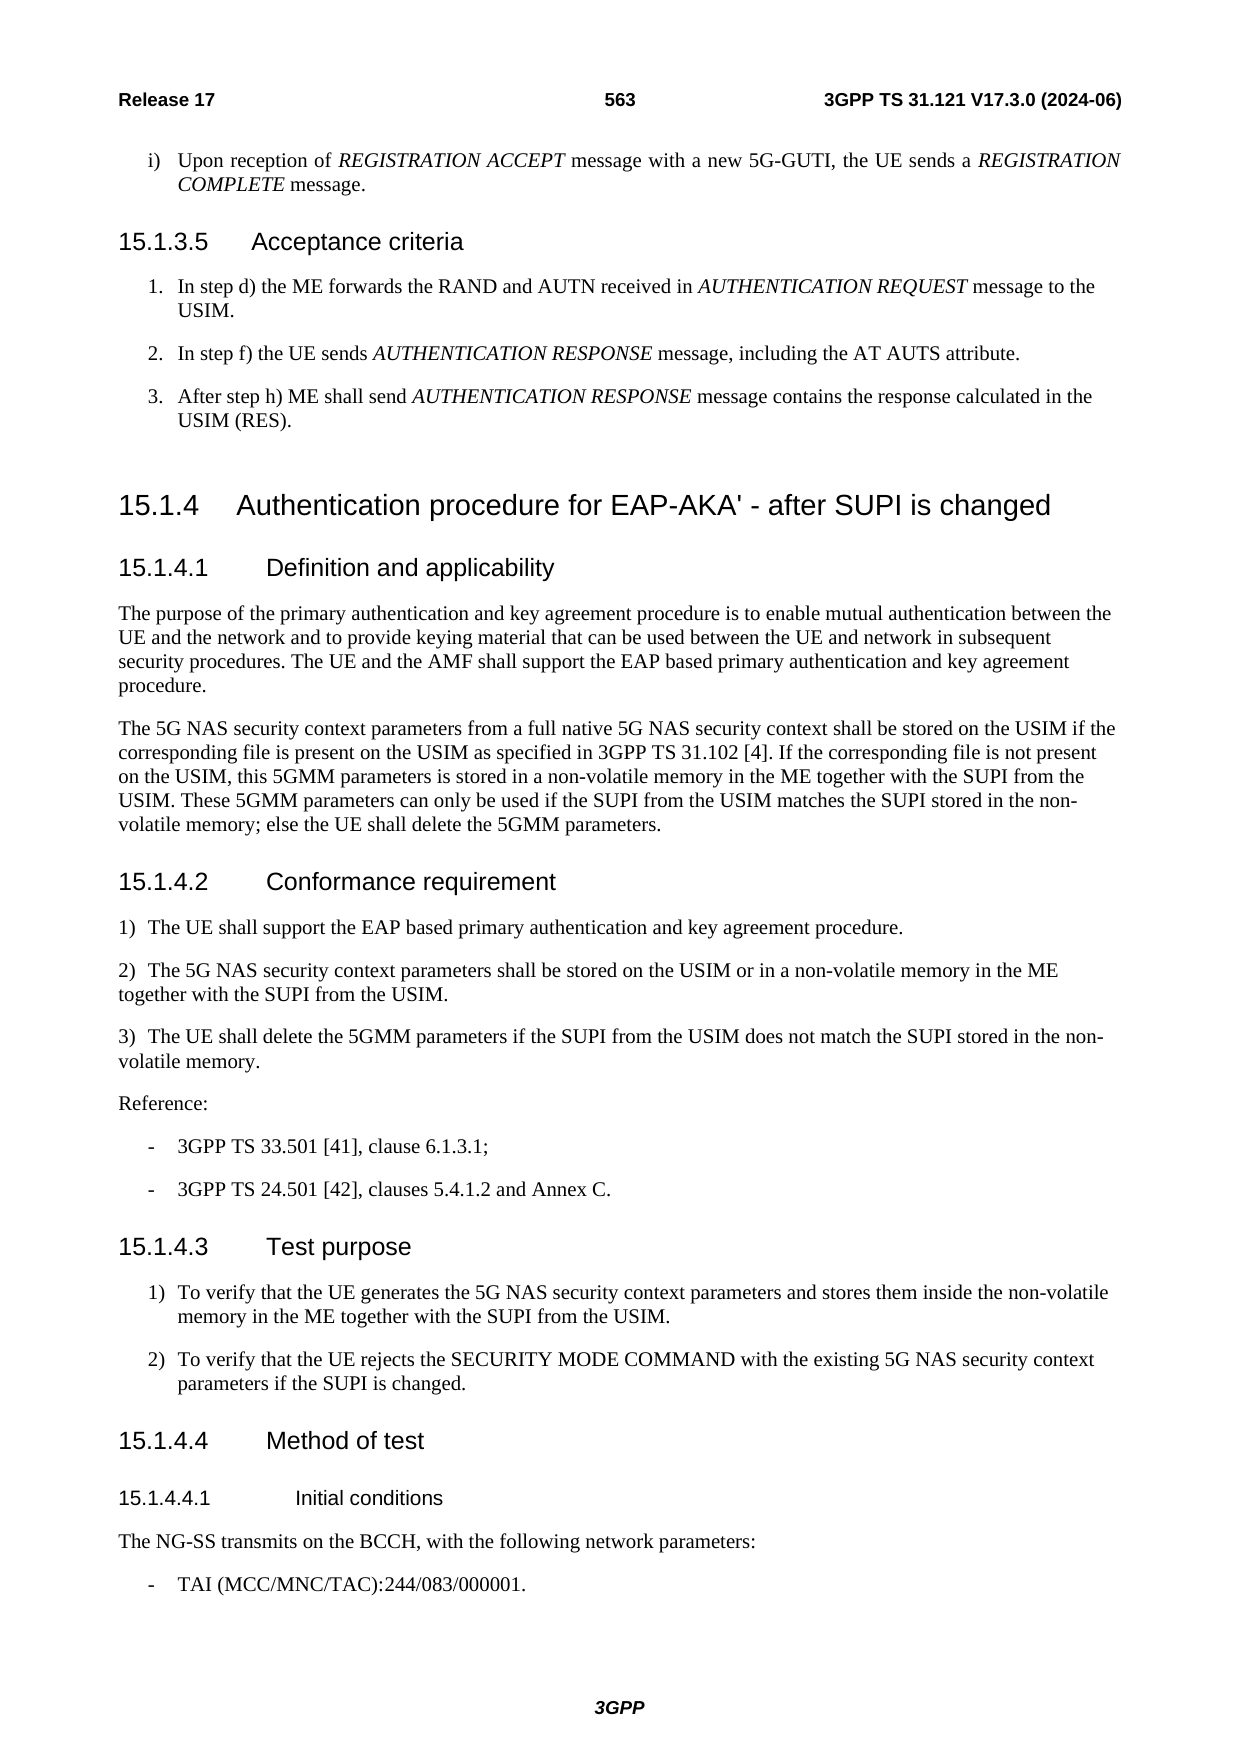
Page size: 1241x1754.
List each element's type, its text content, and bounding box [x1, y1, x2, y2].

text The purpose of the primary authentication and key agreement procedure is to enable mutual authentication between the UE and the network and to provide keying material that can be used between the UE and network in subsequent security procedures. The UE and the AMF shall support the EAP based primary authentication and key agreement procedure. [118, 601, 1122, 697]
subtitle 15.1.4.3 Test purpose [118, 1232, 1122, 1261]
subtitle 15.1.4.4 Method of test [118, 1426, 1122, 1455]
subtitle 15.1.4.1 Definition and applicability [118, 553, 1122, 582]
text - 3GPP TS 24.501 [42], clauses 5.4.1.2 and Annex C. [148, 1177, 1122, 1201]
text 3. After step h) ME shall send AUTHENTICATION RESPONSE message contains the response calculated in the USIM (RES). [148, 384, 1122, 432]
text 2) The 5G NAS security context parameters shall be stored on the USIM or in a non-volatile memory in the ME together with the SUPI from the USIM. [118, 958, 1122, 1006]
text 3) The UE shall delete the 5GMM parameters if the SUPI from the USIM does not match the SUPI stored in the non-volatile memory. [118, 1024, 1122, 1073]
text 2) To verify that the UE rejects the SECURITY MODE COMMAND with the existing 5G NAS security context parameters if the SUPI is changed. [148, 1347, 1122, 1395]
subtitle 15.1.4.2 Conformance requirement [118, 867, 1122, 896]
text The NG-SS transmits on the BCCH, with the following network parameters: [118, 1529, 1122, 1553]
text i) Upon reception of REGISTRATION ACCEPT message with a new 5G-GUTI, the UE sends a REGISTRATION COMPLETE message. [148, 147, 1122, 196]
text - TAI (MCC/MNC/TAC): 244/083/000001. [148, 1572, 1122, 1596]
text The 5G NAS security context parameters from a full native 5G NAS security context shall be stored on the USIM if the corresponding file is present on the USIM as specified in 3GPP TS 31.102 [4]. If the corresponding file is not present on the USIM, this 5GMM parameters is stored in a non-volatile memory in the ME together with the SUPI from the USIM. These 5GMM parameters can only be used if the SUPI from the USIM matches the SUPI stored in the non-volatile memory; else the UE shall delete the 5GMM parameters. [118, 716, 1122, 836]
text - 3GPP TS 33.501 [41], clause 6.1.3.1; [148, 1134, 1122, 1158]
text 2. In step f) the UE sends AUTHENTICATION RESPONSE message, including the AT AUTS attribute. [148, 341, 1122, 365]
text Reference: [118, 1091, 1122, 1115]
subtitle 15.1.4 Authentication procedure for EAP-AKA' - after SUPI is changed [118, 488, 1122, 522]
text 15.1.4.4.1 Initial conditions [118, 1486, 1122, 1510]
text 1) The UE shall support the EAP based primary authentication and key agreement procedure. [118, 915, 1122, 939]
text 1. In step d) the ME forwards the RAND and AUTN received in AUTHENTICATION REQUEST message to the USIM. [148, 274, 1122, 322]
text 1) To verify that the UE generates the 5G NAS security context parameters and stores them inside the non-volatile memory in the ME together with the SUPI from the USIM. [148, 1280, 1122, 1328]
subtitle 15.1.3.5 Acceptance criteria [118, 227, 1122, 256]
